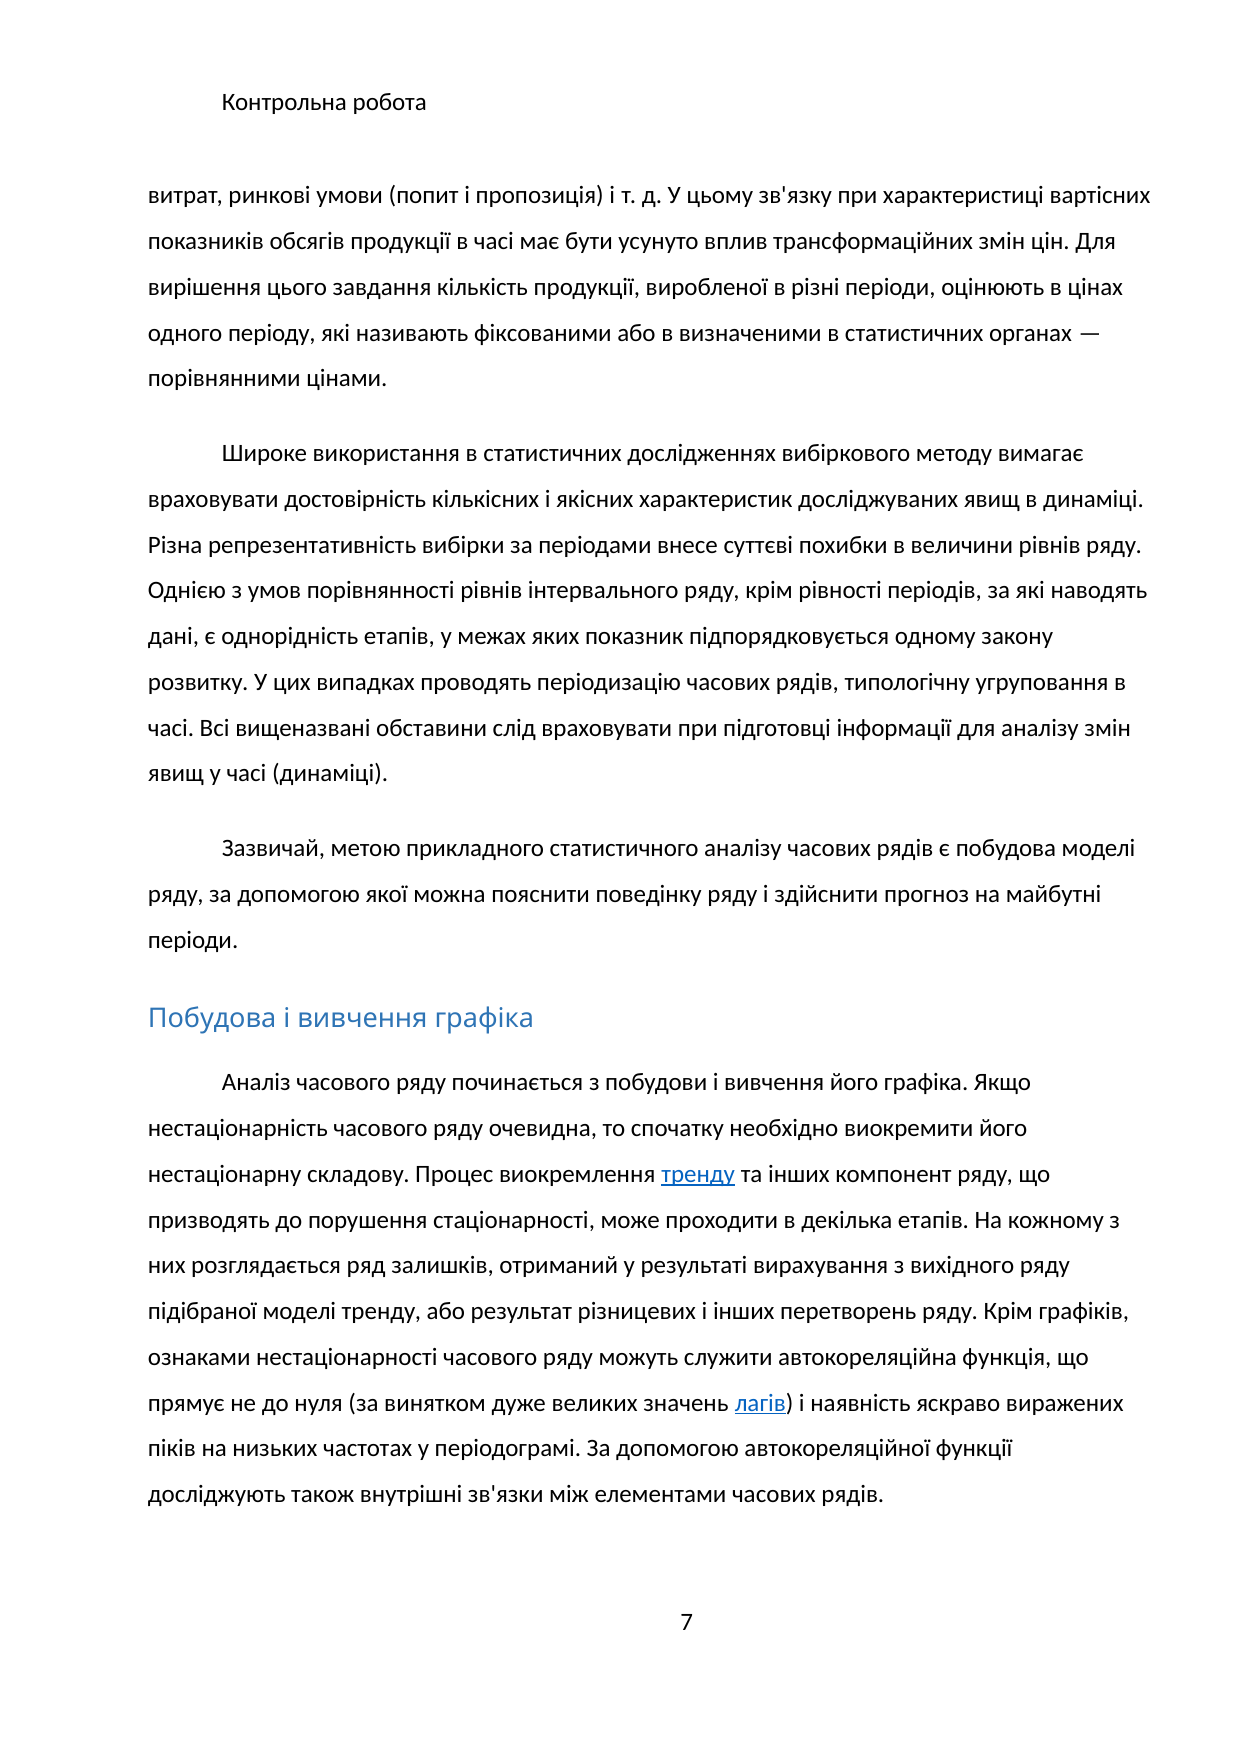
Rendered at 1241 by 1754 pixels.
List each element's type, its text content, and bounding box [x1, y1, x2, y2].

text Зазвичай, метою прикладного статистичного аналізу часових рядів є побудова моделі ряду, за допомогою якої можна пояснити поведінку ряду і здійснити прогноз на майбутні періоди. [148, 832, 1152, 954]
text Широке використання в статистичних дослідженнях вибіркового методу вимагає враховувати достовірність кількісних і якісних характеристик досліджуваних явищ в динаміці. Різна репрезентативність вибірки за періодами внесе суттєві похибки в величини рівнів ряду. Однією з умов порівнянності рівнів інтервального ряду, крім рівності періодів, за які наводять дані, є однорідність етапів, у межах яких показник підпорядковується одному закону розвитку. У цих випадках проводять періодизацію часових рядів, типологічну угруповання в часі. Всі вищеназвані обставини слід враховувати при підготовці інформації для аналізу змін явищ у часі (динаміці). [148, 437, 1152, 788]
text Аналіз часового ряду починається з побудови і вивчення його графіка. Якщо нестаціонарність часового ряду очевидна, то спочатку необхідно виокремити його нестаціонарну складову. Процес виокремлення тренду та інших компонент ряду, що призводять до порушення стаціонарності, може проходити в декілька етапів. На кожному з них розглядається ряд залишків, отриманий у результаті вирахування з вихідного ряду підібраної моделі тренду, або результат різницевих і інших перетворень ряду. Крім графіків, ознаками нестаціонарності часового ряду можуть служити автокореляційна функція, що прямує не до нуля (за винятком дуже великих значень лагів) і наявність яскраво виражених піків на низьких частотах у періодограмі. За допомогою автокореляційної функції досліджують також внутрішні зв'язки між елементами часових рядів. [148, 1067, 1152, 1509]
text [148, 179, 1152, 393]
subtitle Побудова і вивчення графіка [148, 999, 1152, 1036]
